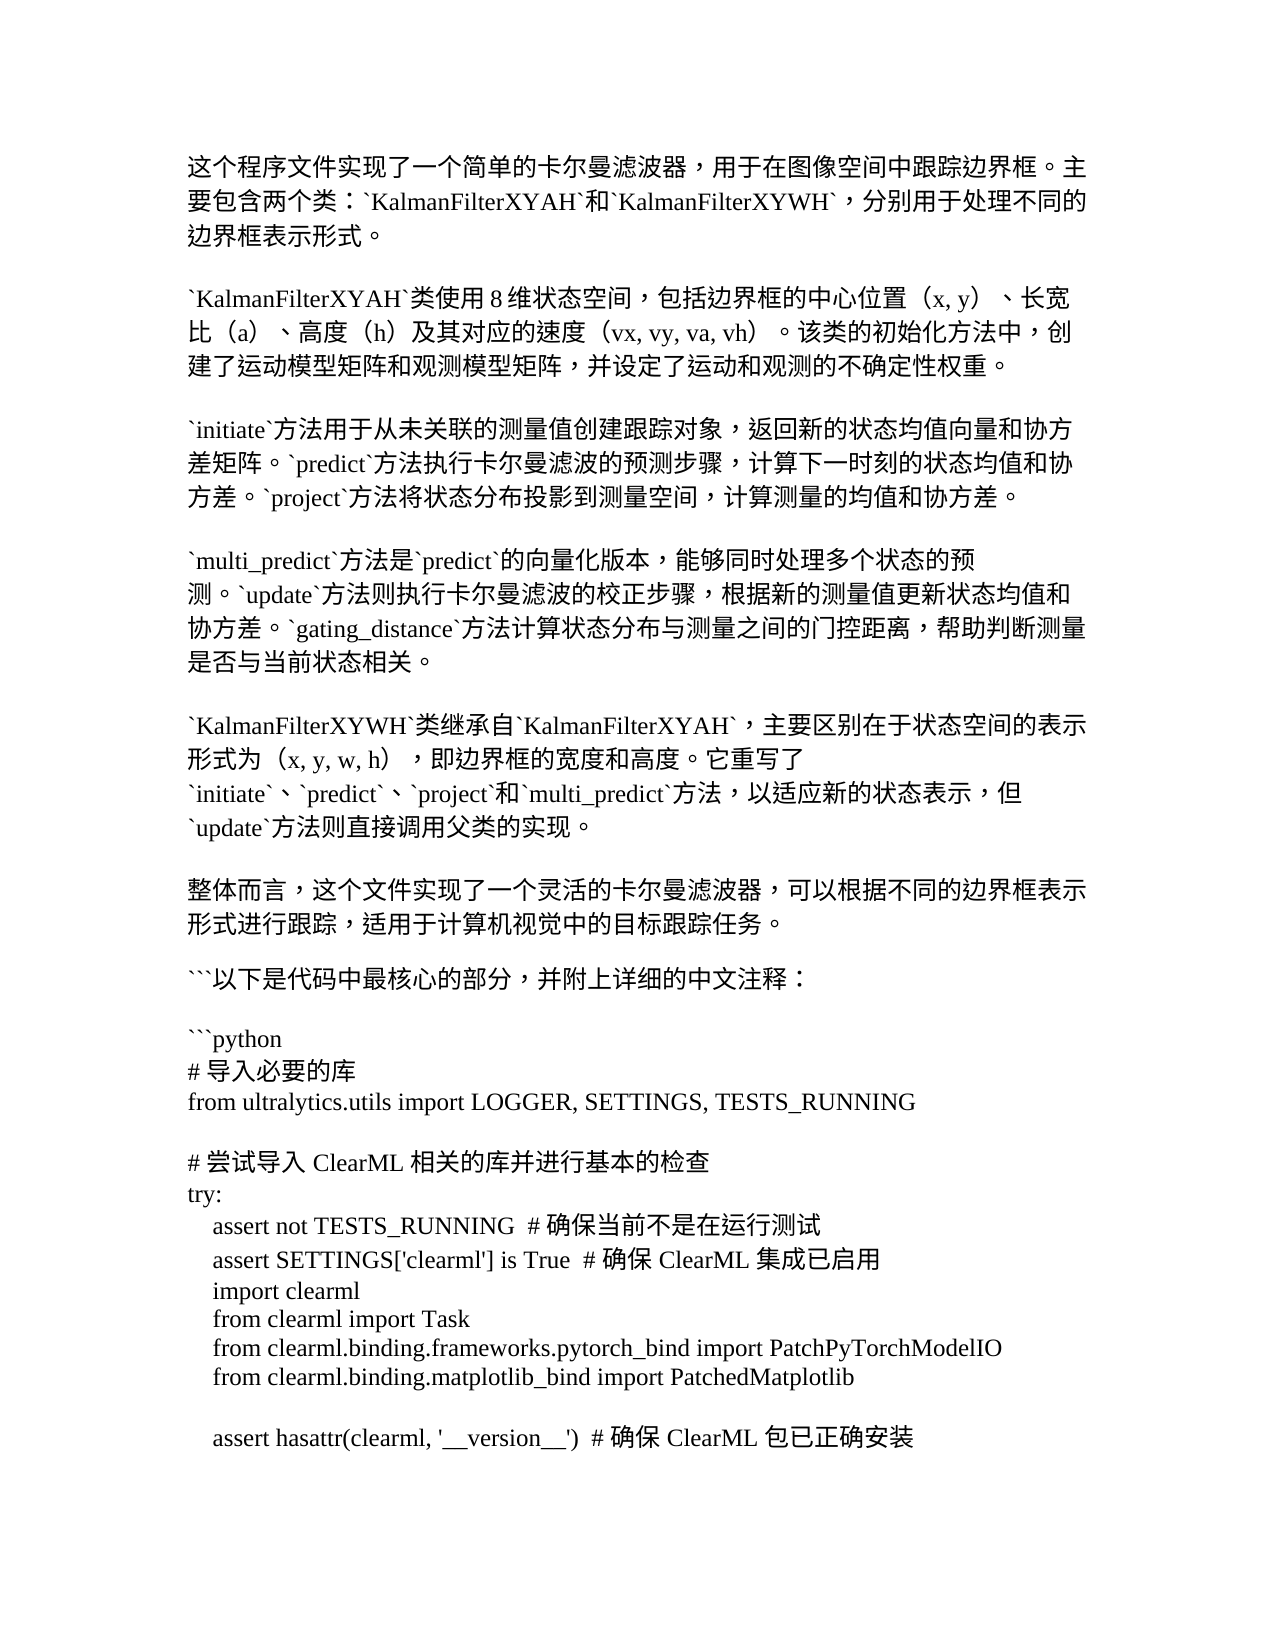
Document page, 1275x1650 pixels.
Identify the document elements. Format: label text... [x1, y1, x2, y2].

text 这个程序文件实现了一个简单的卡尔曼滤波器，用于在图像空间中跟踪边界框。主要包含两个类：`KalmanFilterXYAH`和`KalmanFilterXYWH`，分别用于处理不同的边界框表示形式。 `KalmanFilterXYAH`类使用8维状态空间，包括边界框的中心位置（x, y）、长宽比（a）、高度（h）及其对应的速度（vx, vy, va, vh）。该类的初始化方法中，创建了运动模型矩阵和观测模型矩阵，并设定了运动和观测的不确定性权重。 `initiate`方法用于从未关联的测量值创建跟踪对象，返回新的状态均值向量和协方差矩阵。`predict`方法执行卡尔曼滤波的预测步骤，计算下一时刻的状态均值和协方差。`project`方法将状态分布投影到测量空间，计算测量的均值和协方差。 `multi_predict`方法是`predict`的向量化版本，能够同时处理多个状态的预测。`update`方法则执行卡尔曼滤波的校正步骤，根据新的测量值更新状态均值和协方差。`gating_distance`方法计算状态分布与测量之间的门控距离，帮助判断测量是否与当前状态相关。 `KalmanFilterXYWH`类继承自`KalmanFilterXYAH`，主要区别在于状态空间的表示形式为（x, y, w, h），即边界框的宽度和高度。它重写了`initiate`、`predict`、`project`和`multi_predict`方法，以适应新的状态表示，但`update`方法则直接调用父类的实现。 整体而言，这个文件实现了一个灵活的卡尔曼滤波器，可以根据不同的边界框表示形式进行跟踪，适用于计算机视觉中的目标跟踪任务。 [187, 150, 1087, 941]
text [187, 962, 1087, 1482]
